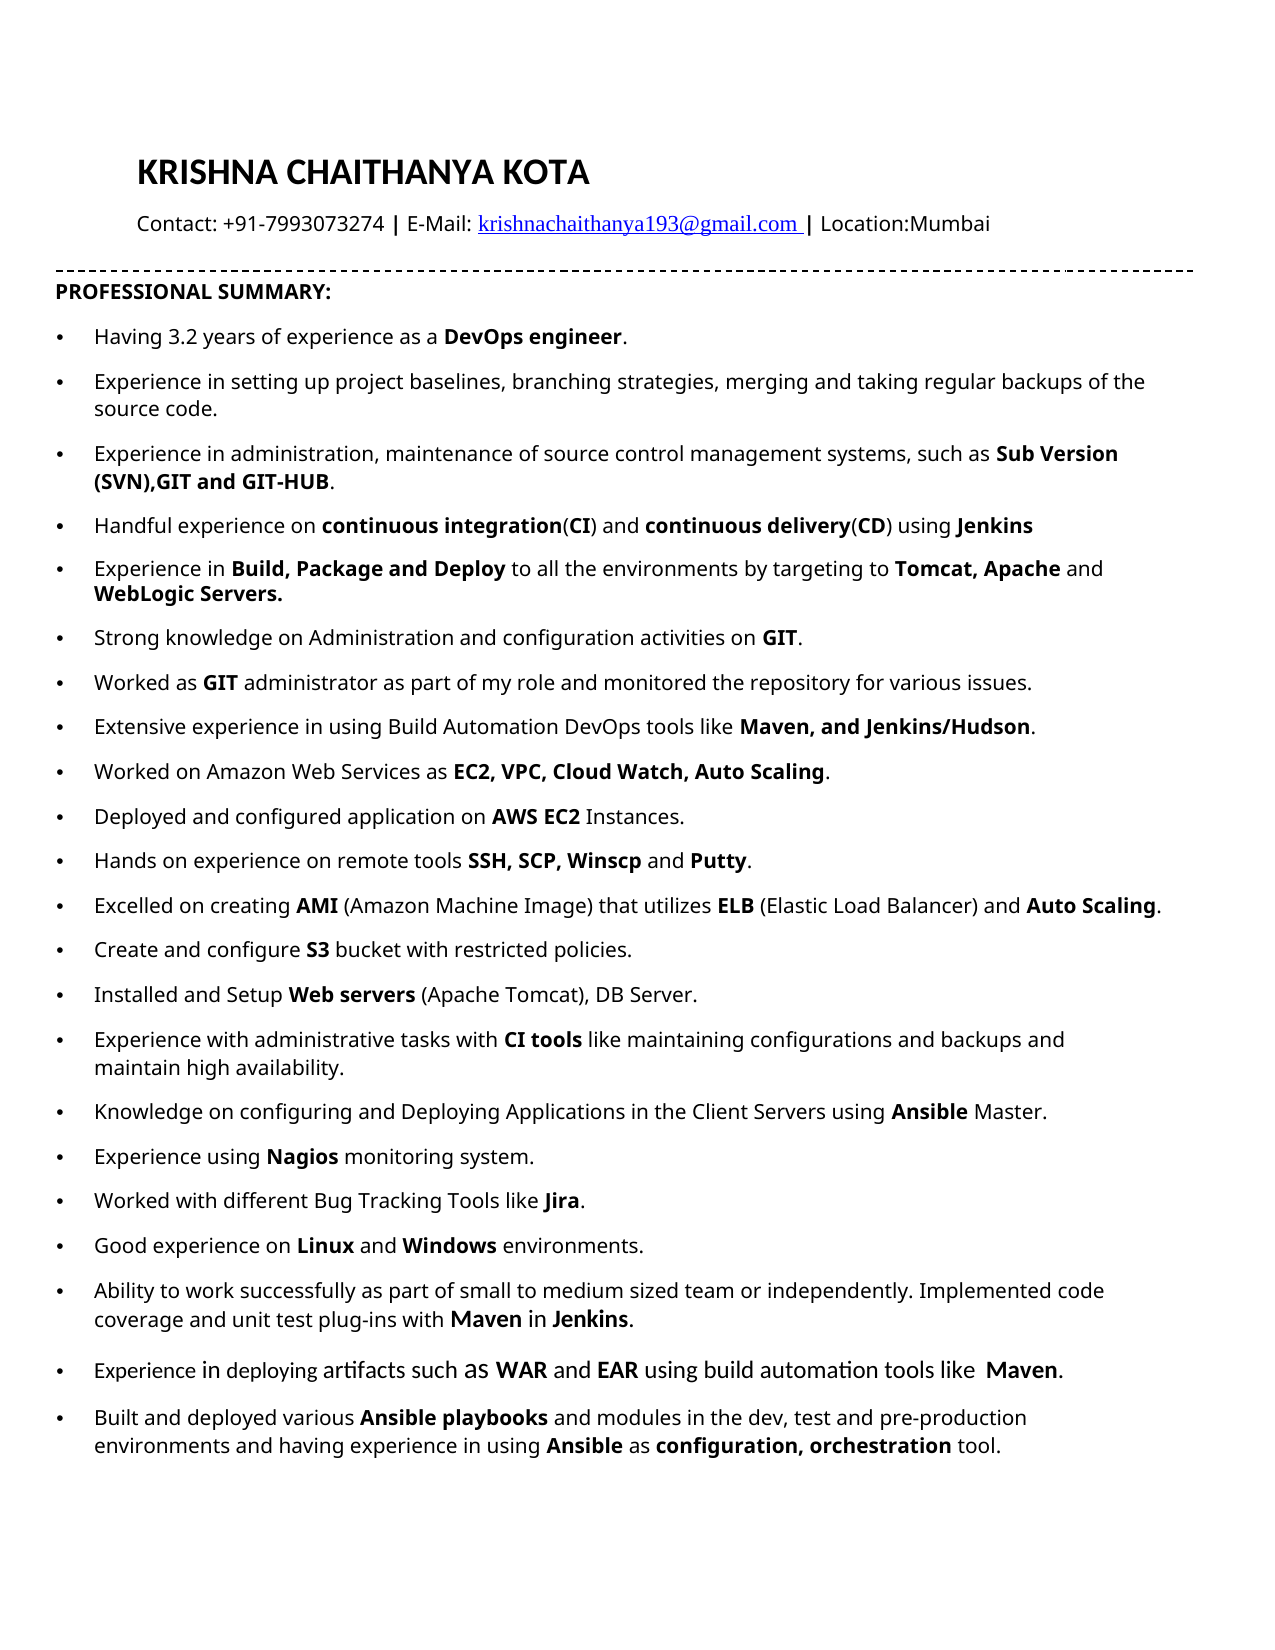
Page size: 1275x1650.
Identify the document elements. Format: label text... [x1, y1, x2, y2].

list Ability to work successfully as part of small to medium sized team or independently. Implemented code coverage and unit test plug-ins with Maven in Jenkins. [56, 1276, 1180, 1334]
list Good experience on Linux and Windows environments. [56, 1231, 1227, 1259]
list Experience in deploying artifacts such as WAR and EAR using build automation tools like Maven. [56, 1350, 1227, 1386]
list Knowledge on configuring and Deploying Applications in the Client Servers using Ansible Master. [56, 1097, 1227, 1126]
list Strong knowledge on Administration and configuration activities on GIT. [56, 623, 1227, 652]
list Installed and Setup Web servers (Apache Tomcat), DB Server. [56, 980, 1227, 1008]
title KRISHNA CHAITHANYA KOTA [137, 148, 1227, 194]
list Worked as GIT administrator as part of my role and monitored the repository for various issues. [56, 668, 1227, 696]
list Having 3.2 years of experience as a DevOps engineer. [56, 322, 1227, 351]
list Create and configure S3 bucket with restricted policies. [56, 936, 1227, 964]
list Deployed and configured application on AWS EC2 Instances. [56, 802, 1227, 830]
list Handful experience on continuous integration(CI) and continuous delivery(CD) using Jenkins [56, 512, 1227, 540]
list Experience using Nagios monitoring system. [56, 1142, 1227, 1170]
list Experience in setting up project baselines, branching strategies, merging and taking regular backups of the source code. [56, 367, 1178, 423]
list Excelled on creating AMI (Amazon Machine Image) that utilizes ELB (Elastic Load Balancer) and Auto Scaling. [56, 892, 1173, 919]
subtitle WebLogic Servers. [94, 581, 1227, 606]
list Worked with different Bug Tracking Tools like Jira. [56, 1186, 1227, 1214]
list Experience in Build, Package and Deploy to all the environments by targeting to Tomcat, Apache and [56, 556, 1227, 581]
list Worked on Amazon Web Services as EC2, VPC, Cloud Watch, Auto Scaling. [56, 757, 1227, 786]
list Extensive experience in using Build Automation DevOps tools like Maven, and Jenkins/Hudson. [56, 712, 1227, 741]
list Built and deployed various Ansible playbooks and modules in the dev, test and pre-production environments and having experience in using Ansible as configuration, orchestration tool. [56, 1403, 1108, 1459]
list Experience with administrative tasks with CI tools like maintaining configurations and backups and maintain high availability. [56, 1025, 1143, 1081]
text Contact: +91-7993073274 | E-Mail: krishnachaithanya193@gmail.com | Location:Mumbai [136, 209, 1227, 238]
subtitle PROFESSIONAL SUMMARY: [55, 277, 1227, 305]
list Experience in administration, maintenance of source control management systems, such as Sub Version (SVN),GIT and GIT-HUB. [56, 439, 1204, 496]
list Hands on experience on remote tools SSH, SCP, Winscp and Putty. [56, 846, 1227, 875]
